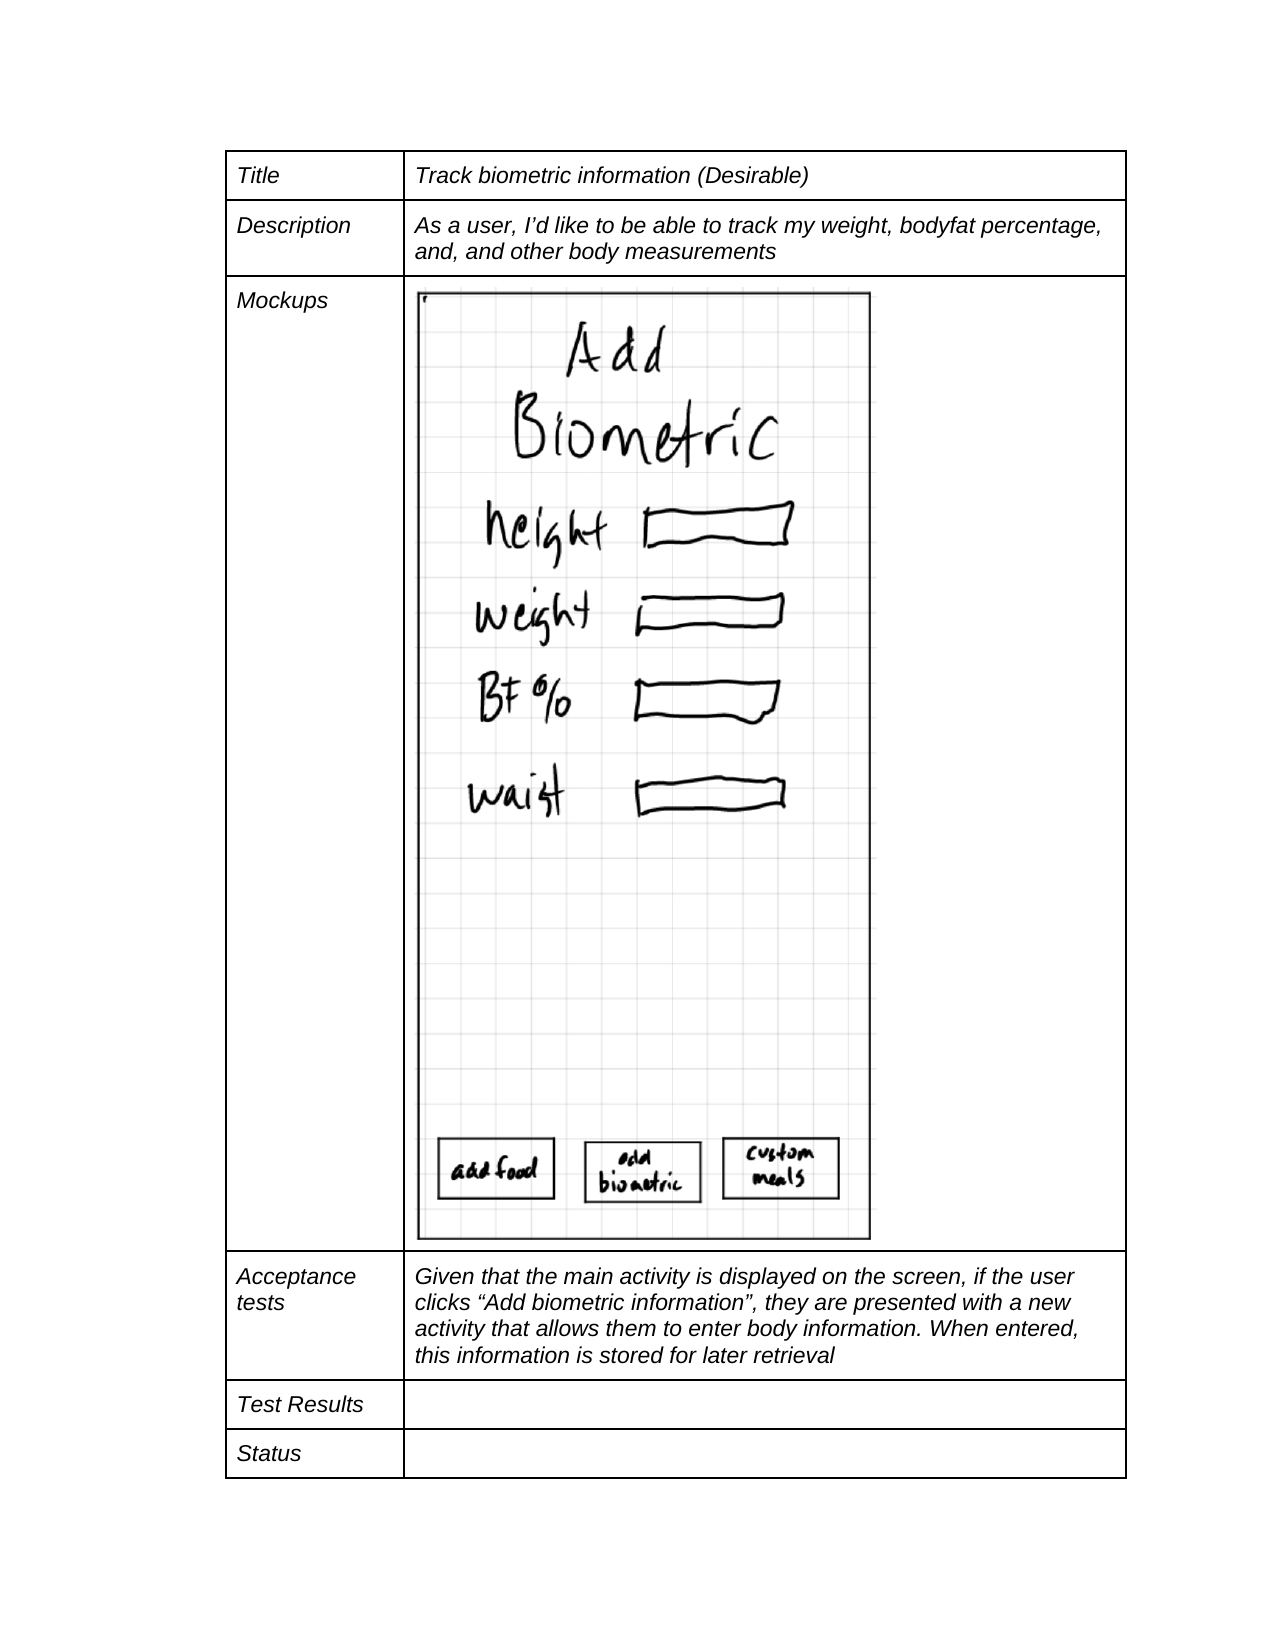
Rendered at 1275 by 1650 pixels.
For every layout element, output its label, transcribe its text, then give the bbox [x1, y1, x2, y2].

table_cell Given that the main activity is displayed on the screen, if the user clicks “Add biometric information”, they are presented with a new activity that allows them to enter body information. When entered, this information is stored for later retrieval [405, 1252, 1125, 1378]
table_header Track biometric information (Desirable) [405, 152, 1125, 199]
table_cell Description [227, 201, 403, 275]
table_cell [405, 277, 1125, 1250]
table_cell [405, 1381, 1125, 1428]
table_cell Status [227, 1430, 403, 1477]
table_cell [405, 1430, 1125, 1477]
table_cell Acceptance tests [227, 1252, 403, 1378]
table_cell Mockups [227, 277, 403, 1250]
table_cell As a user, I’d like to be able to track my weight, bodyfat percentage, and, and other body measurements [405, 201, 1125, 275]
table_cell Test Results [227, 1381, 403, 1428]
table_header Title [227, 152, 403, 199]
picture [414, 287, 877, 1240]
